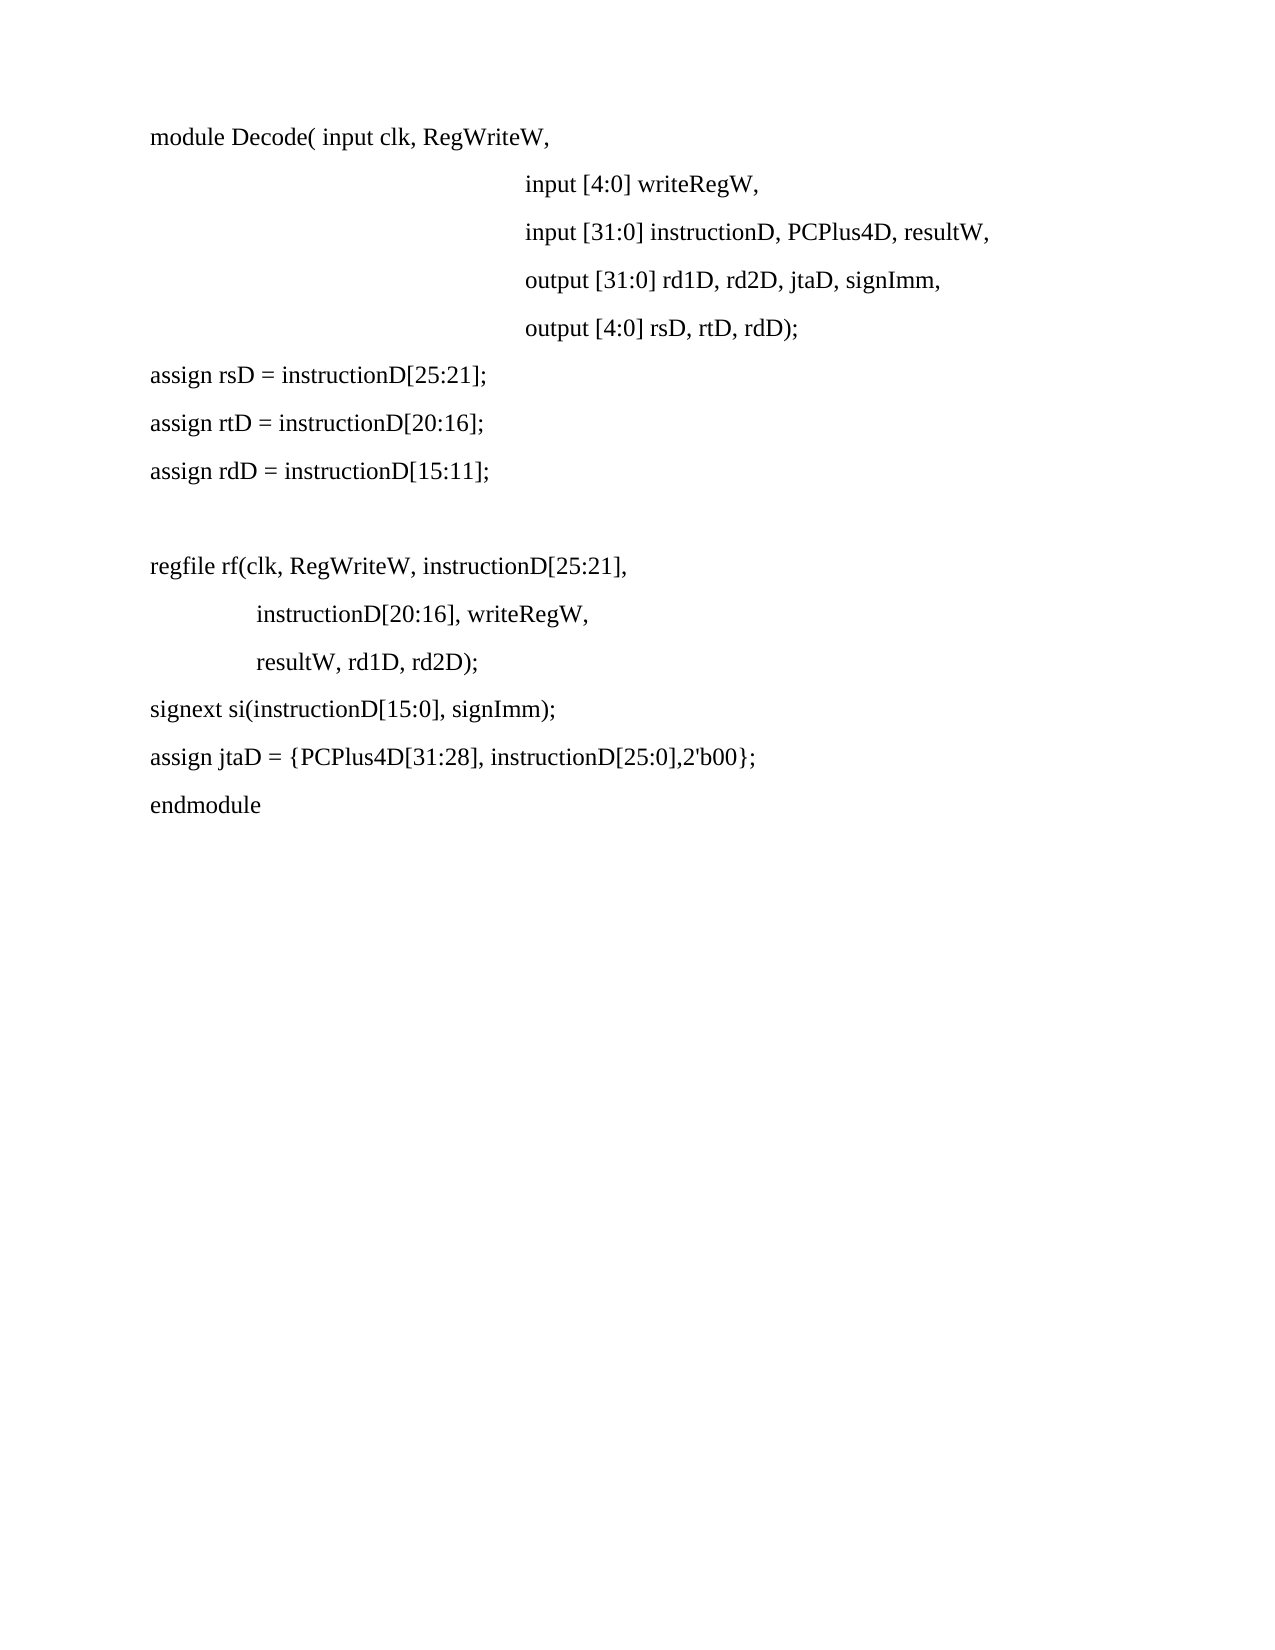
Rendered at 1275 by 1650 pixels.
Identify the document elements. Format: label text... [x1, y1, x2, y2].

text instructionD[20:16], writeRegW, [150, 599, 1125, 628]
text input [4:0] writeRegW, [150, 169, 1125, 198]
text regfile rf(clk, RegWriteW, instructionD[25:21], [150, 551, 1125, 580]
text assign rdD = instructionD[15:11]; [150, 456, 1125, 484]
text input [31:0] instructionD, PCPlus4D, resultW, [150, 217, 1125, 246]
text output [31:0] rd1D, rd2D, jtaD, signImm, [150, 265, 1125, 294]
text assign rtD = instructionD[20:16]; [150, 408, 1125, 437]
text output [4:0] rsD, rtD, rdD); [150, 313, 1125, 341]
text resultW, rd1D, rd2D); [150, 647, 1125, 675]
text assign rsD = instructionD[25:21]; [150, 360, 1125, 389]
text module Decode( input clk, RegWriteW, [150, 122, 1125, 151]
text endmodule [150, 790, 1125, 818]
text signext si(instructionD[15:0], signImm); [150, 694, 1125, 723]
text assign jtaD = {PCPlus4D[31:28], instructionD[25:0],2'b00}; [150, 742, 1125, 771]
